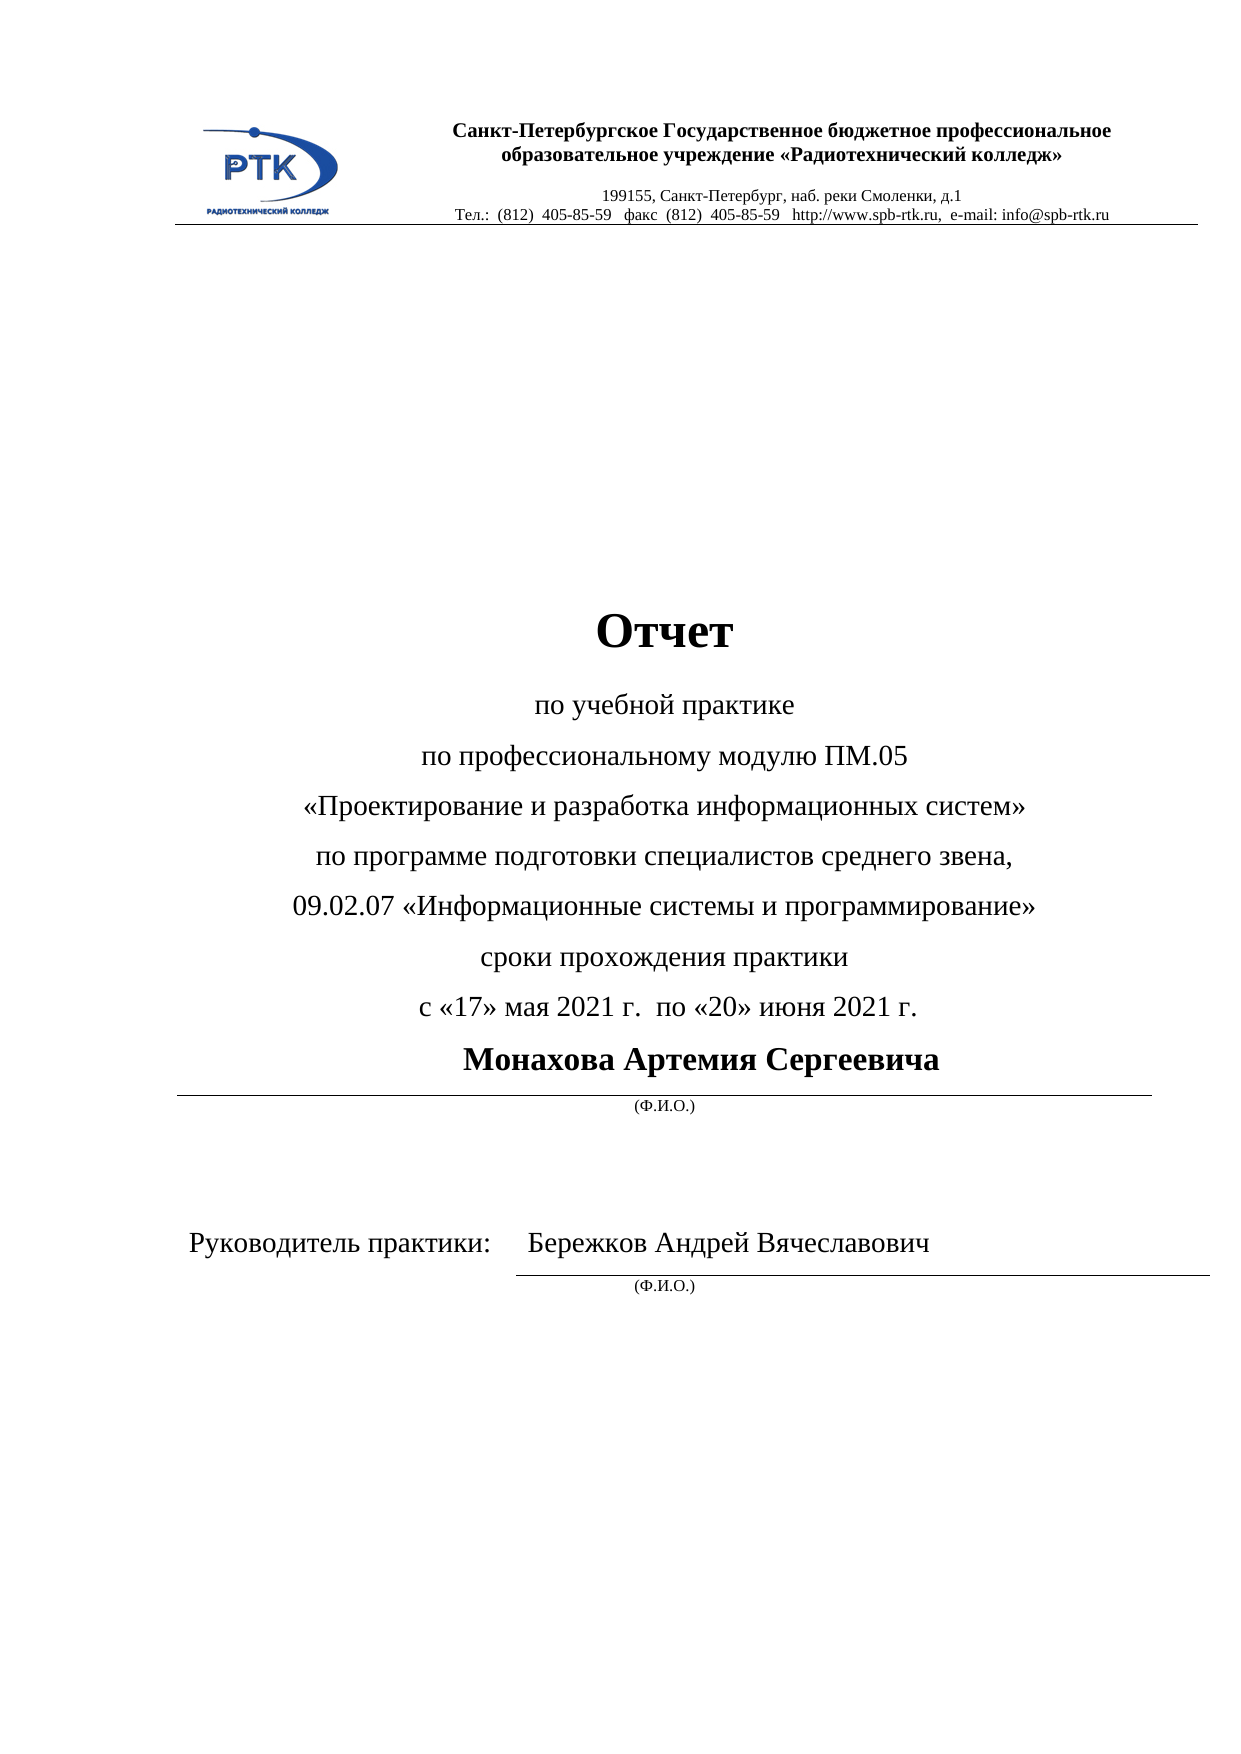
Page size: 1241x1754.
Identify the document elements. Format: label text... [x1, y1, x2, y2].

text по профессиональному модулю ПМ.05 [177, 738, 1152, 771]
text (Ф.И.О.) [177, 1276, 1152, 1295]
picture [201, 124, 339, 218]
text (Ф.И.О.) [177, 1096, 1152, 1115]
text по программе подготовки специалистов среднего звена, [177, 838, 1152, 872]
text 09.02.07 «Информационные системы и программирование» [177, 888, 1152, 922]
table_header Руководитель практики: [177, 1225, 516, 1275]
table_header [175, 118, 366, 224]
text с «17» мая 2021 г. по «20» июня 2021 г. [177, 989, 1152, 1023]
text Отчет [177, 601, 1152, 658]
text сроки прохождения практики [177, 939, 1152, 972]
text по учебной практике [177, 687, 1152, 721]
table_header Санкт-Петербургское Государственное бюджетное профессиональное образовательное учреждение «Радиотехнический колледж» 199155, Санкт-Петербург, наб. реки Смоленки, д.1 Тел.: (812) 405-85-59 факс (812) 405-85-59 http://www.spb-rtk.ru, e-mail: info@spb-rtk.ru [366, 118, 1198, 224]
table_header Бережков Андрей Вячеславович [516, 1225, 1209, 1275]
table_header Монахова Артемия Сергеевича [177, 1040, 1152, 1094]
text «Проектирование и разработка информационных систем» [177, 788, 1152, 821]
